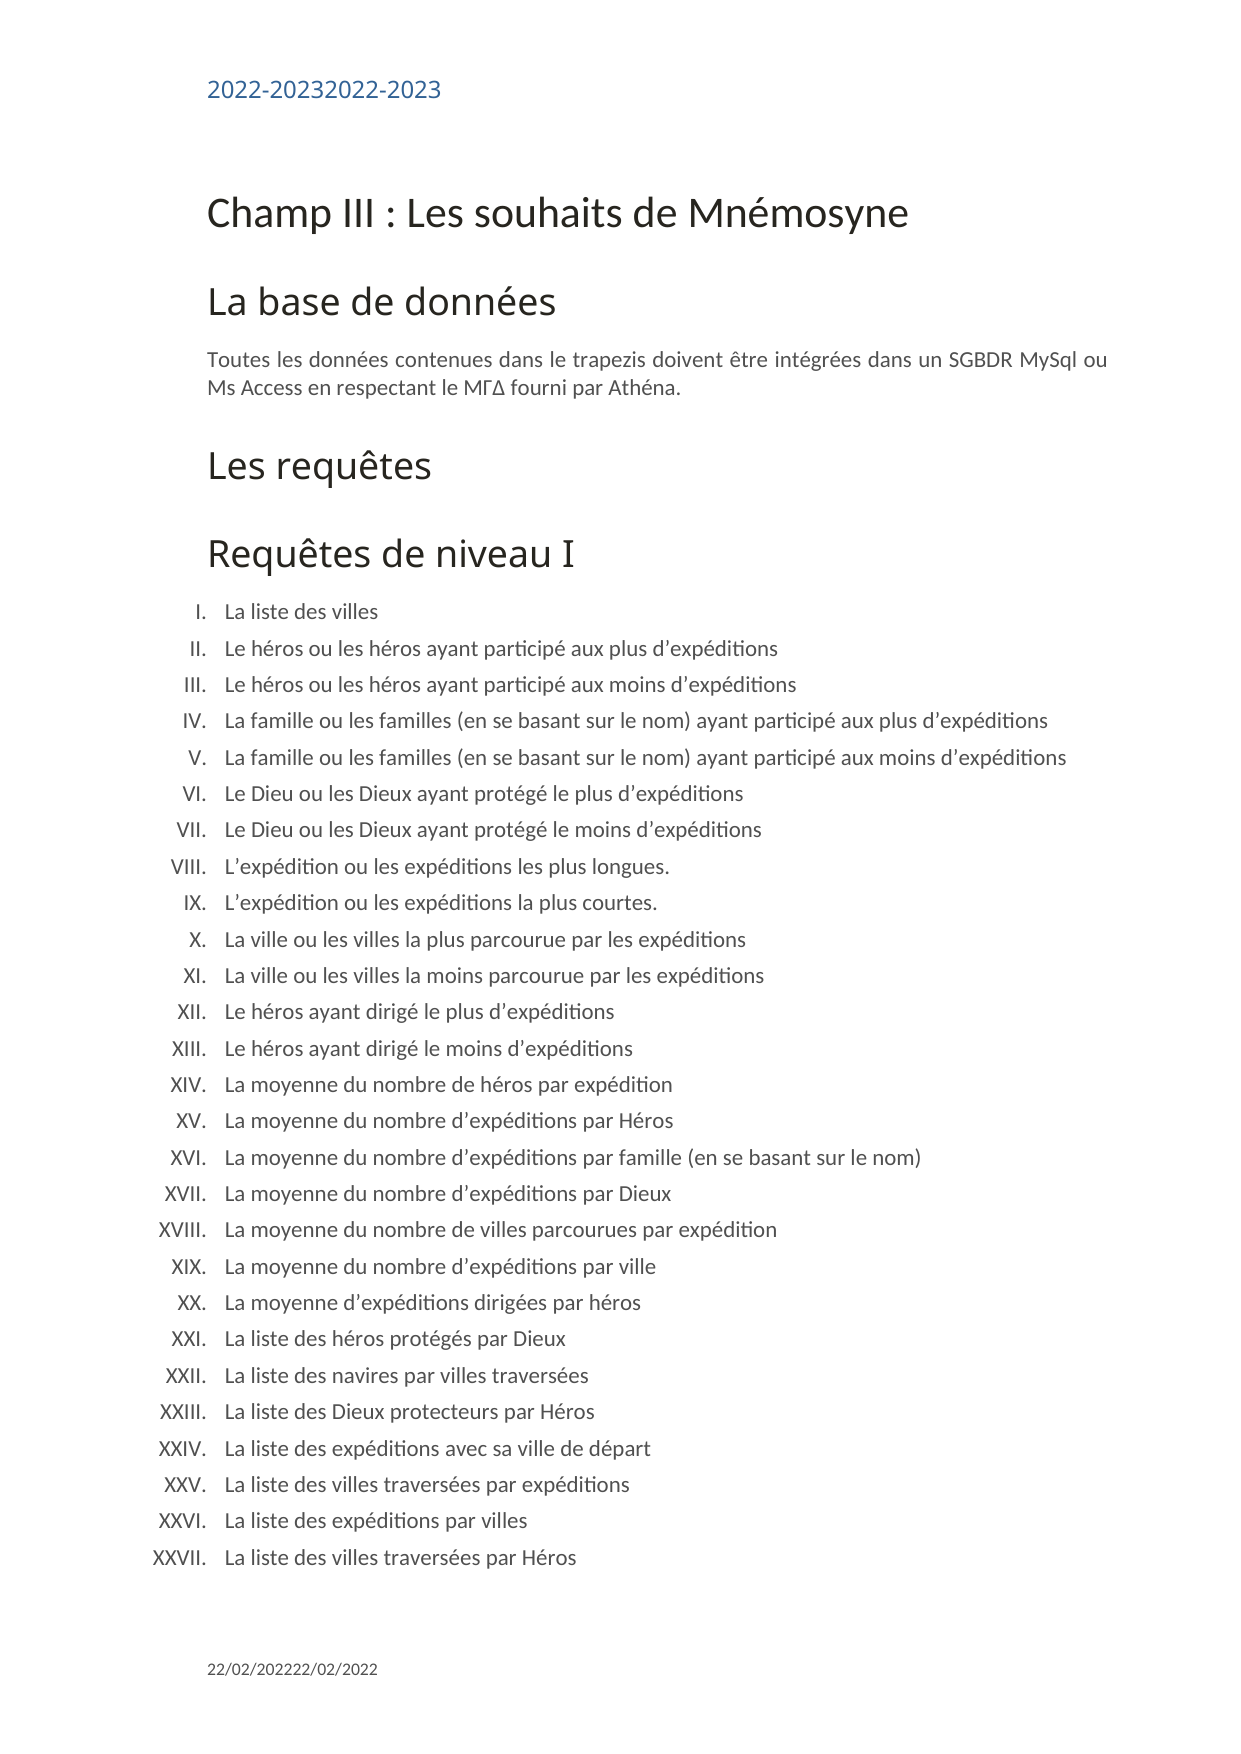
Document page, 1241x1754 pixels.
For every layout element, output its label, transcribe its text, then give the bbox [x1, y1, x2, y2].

list La famille ou les familles (en se basant sur le nom) ayant participé aux plus d’expéditions [207, 707, 1107, 734]
list La moyenne du nombre de villes parcourues par expédition [207, 1216, 1107, 1243]
list Le héros ayant dirigé le moins d’expéditions [207, 1034, 1107, 1062]
list La moyenne du nombre d’expéditions par Dieux [207, 1179, 1107, 1207]
list La moyenne du nombre de héros par expédition [207, 1070, 1107, 1098]
list La ville ou les villes la moins parcourue par les expéditions [207, 961, 1107, 989]
list La moyenne d’expéditions dirigées par héros [207, 1288, 1107, 1316]
list La liste des villes traversées par Héros [207, 1543, 1107, 1571]
list La liste des navires par villes traversées [207, 1361, 1107, 1389]
list La moyenne du nombre d’expéditions par famille (en se basant sur le nom) [207, 1143, 1107, 1171]
list La famille ou les familles (en se basant sur le nom) ayant participé aux moins d’expéditions [207, 743, 1107, 771]
subtitle Les requêtes [207, 443, 1107, 489]
list La liste des Dieux protecteurs par Héros [207, 1397, 1107, 1425]
subtitle Requêtes de niveau I [207, 531, 1107, 577]
list Le héros ou les héros ayant participé aux moins d’expéditions [207, 670, 1107, 698]
list La liste des expéditions par villes [207, 1506, 1107, 1534]
list La liste des villes traversées par expéditions [207, 1470, 1107, 1498]
list La liste des villes [207, 597, 1107, 626]
list Le Dieu ou les Dieux ayant protégé le plus d’expéditions [207, 779, 1107, 807]
list Le héros ayant dirigé le plus d’expéditions [207, 997, 1107, 1025]
list La moyenne du nombre d’expéditions par ville [207, 1252, 1107, 1280]
list La moyenne du nombre d’expéditions par Héros [207, 1106, 1107, 1134]
subtitle Champ III : Les souhaits de Mnémosyne [207, 189, 1107, 237]
list La liste des héros protégés par Dieux [207, 1324, 1107, 1353]
subtitle La base de données [207, 279, 1107, 324]
list La liste des expéditions avec sa ville de départ [207, 1434, 1107, 1462]
list Le héros ou les héros ayant participé aux plus d’expéditions [207, 634, 1107, 662]
text Toutes les données contenues dans le trapezis doivent être intégrées dans un SGBDR MySql ou Ms Access en respectant le ΜΓΔ fourni par Athéna. [207, 345, 1107, 401]
list L’expédition ou les expéditions la plus courtes. [207, 888, 1107, 916]
list La ville ou les villes la plus parcourue par les expéditions [207, 925, 1107, 953]
list Le Dieu ou les Dieux ayant protégé le moins d’expéditions [207, 816, 1107, 844]
list L’expédition ou les expéditions les plus longues. [207, 852, 1107, 880]
